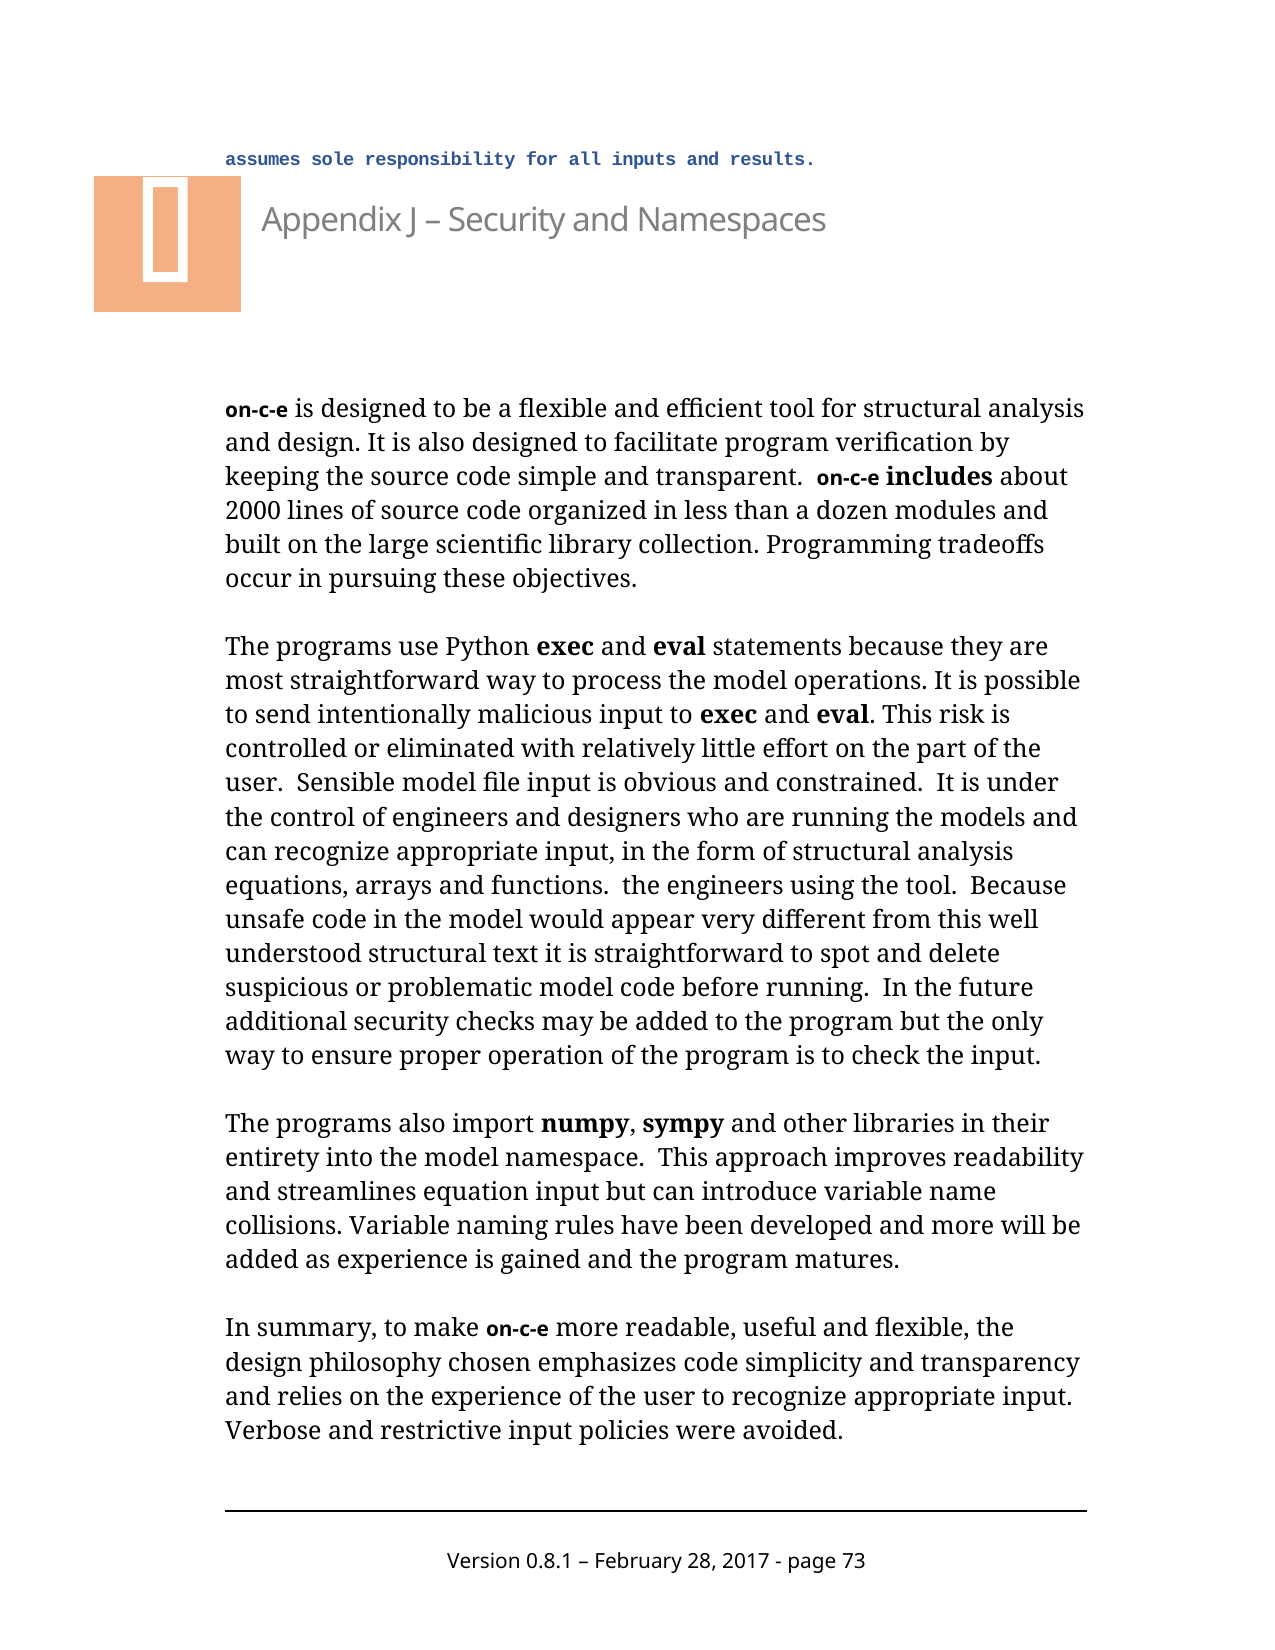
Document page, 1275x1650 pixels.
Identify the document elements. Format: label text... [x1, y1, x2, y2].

text assumes sole responsibility for all inputs and results. [225, 150, 1087, 171]
text on-c-e is designed to be a flexible and efficient tool for structural analysis and design. It is also designed to facilitate program verification by keeping the source code simple and transparent. on-c-e includes about 2000 lines of source code organized in less than a dozen modules and built on the large scientific library collection. Programming tradeoffs occur in pursuing these objectives. [225, 390, 1087, 595]
text In summary, to make on-c-e more readable, useful and flexible, the design philosophy chosen emphasizes code simplicity and transparency and relies on the experience of the user to recognize appropriate input. Verbose and restrictive input policies were avoided. [225, 1310, 1087, 1446]
text The programs use Python exec and eval statements because they are most straightforward way to process the model operations. It is possible to send intentionally malicious input to exec and eval. This risk is controlled or eliminated with relatively little effort on the part of the user. Sensible model file input is obvious and constrained. It is under the control of engineers and designers who are running the models and can recognize appropriate input, in the form of structural analysis equations, arrays and functions. the engineers using the tool. Because unsafe code in the model would appear very different from this well understood structural text it is straightforward to spot and delete suspicious or problematic model code before running. In the future additional security checks may be added to the program but the only way to ensure proper operation of the program is to check the input. [225, 629, 1087, 1072]
subtitle Appendix J – Security and Namespaces [241, 196, 1087, 242]
text The programs also import numpy, sympy and other libraries in their entirety into the model namespace. This approach improves readability and streamlines equation input but can introduce variable name collisions. Variable naming rules have been developed and more will be added as experience is gained and the program matures. [225, 1106, 1087, 1276]
